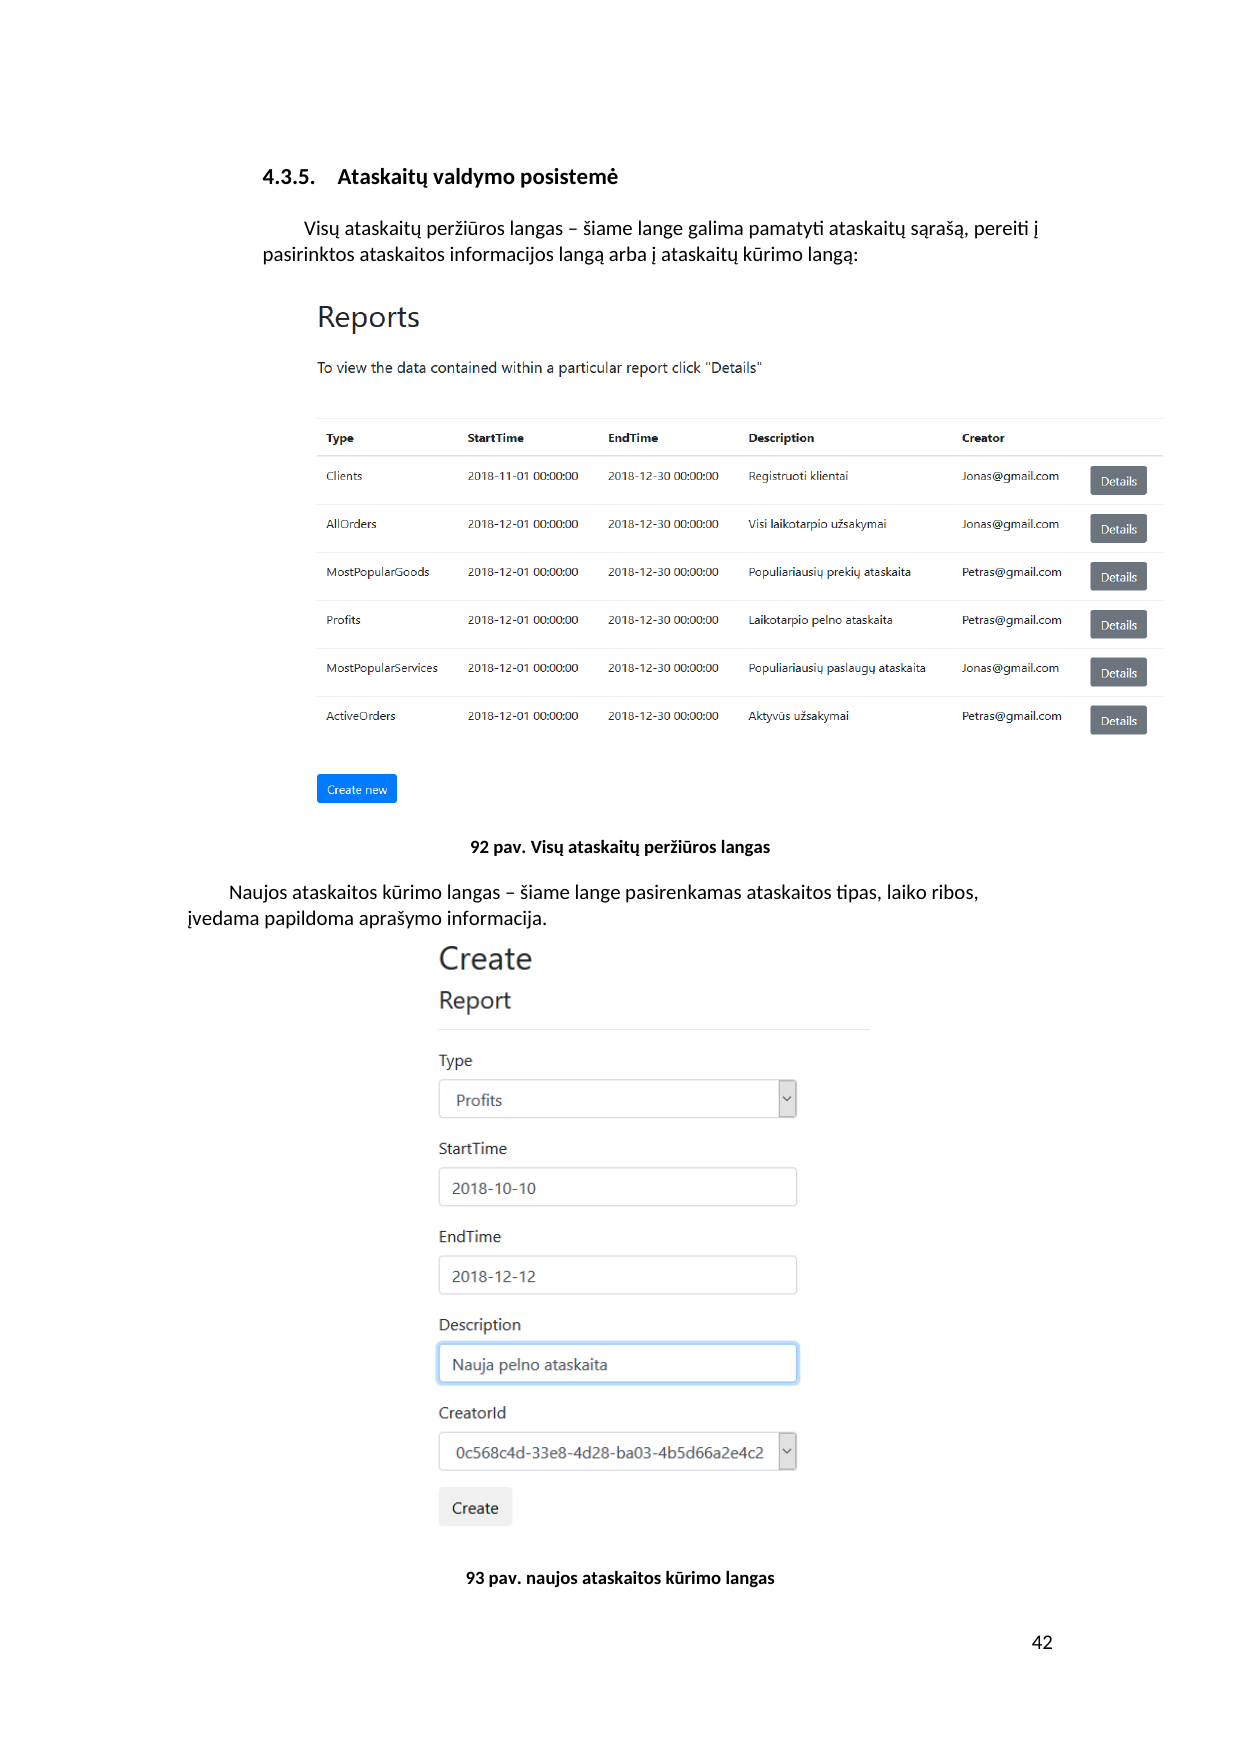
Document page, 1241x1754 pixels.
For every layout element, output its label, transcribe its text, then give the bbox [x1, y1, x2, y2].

text Visų ataskaitų peržiūros langas – šiame lange galima pamatyti ataskaitų sąrašą, pereiti į pasirinktos ataskaitos informacijos langą arba į ataskaitų kūrimo langą: [262, 216, 1053, 266]
text Naujos ataskaitos kūrimo langas – šiame lange pasirenkamas ataskaitos tipas, laiko ribos, įvedama papildoma aprašymo informacija. [187, 879, 1053, 930]
picture [411, 942, 871, 1567]
list Ataskaitų valdymo posistemė [262, 162, 1053, 191]
text 92 pav. Visų ataskaitų peržiūros langas [187, 836, 1053, 858]
text 93 pav. naujos ataskaitos kūrimo langas [187, 1566, 1053, 1589]
picture [303, 291, 1169, 811]
